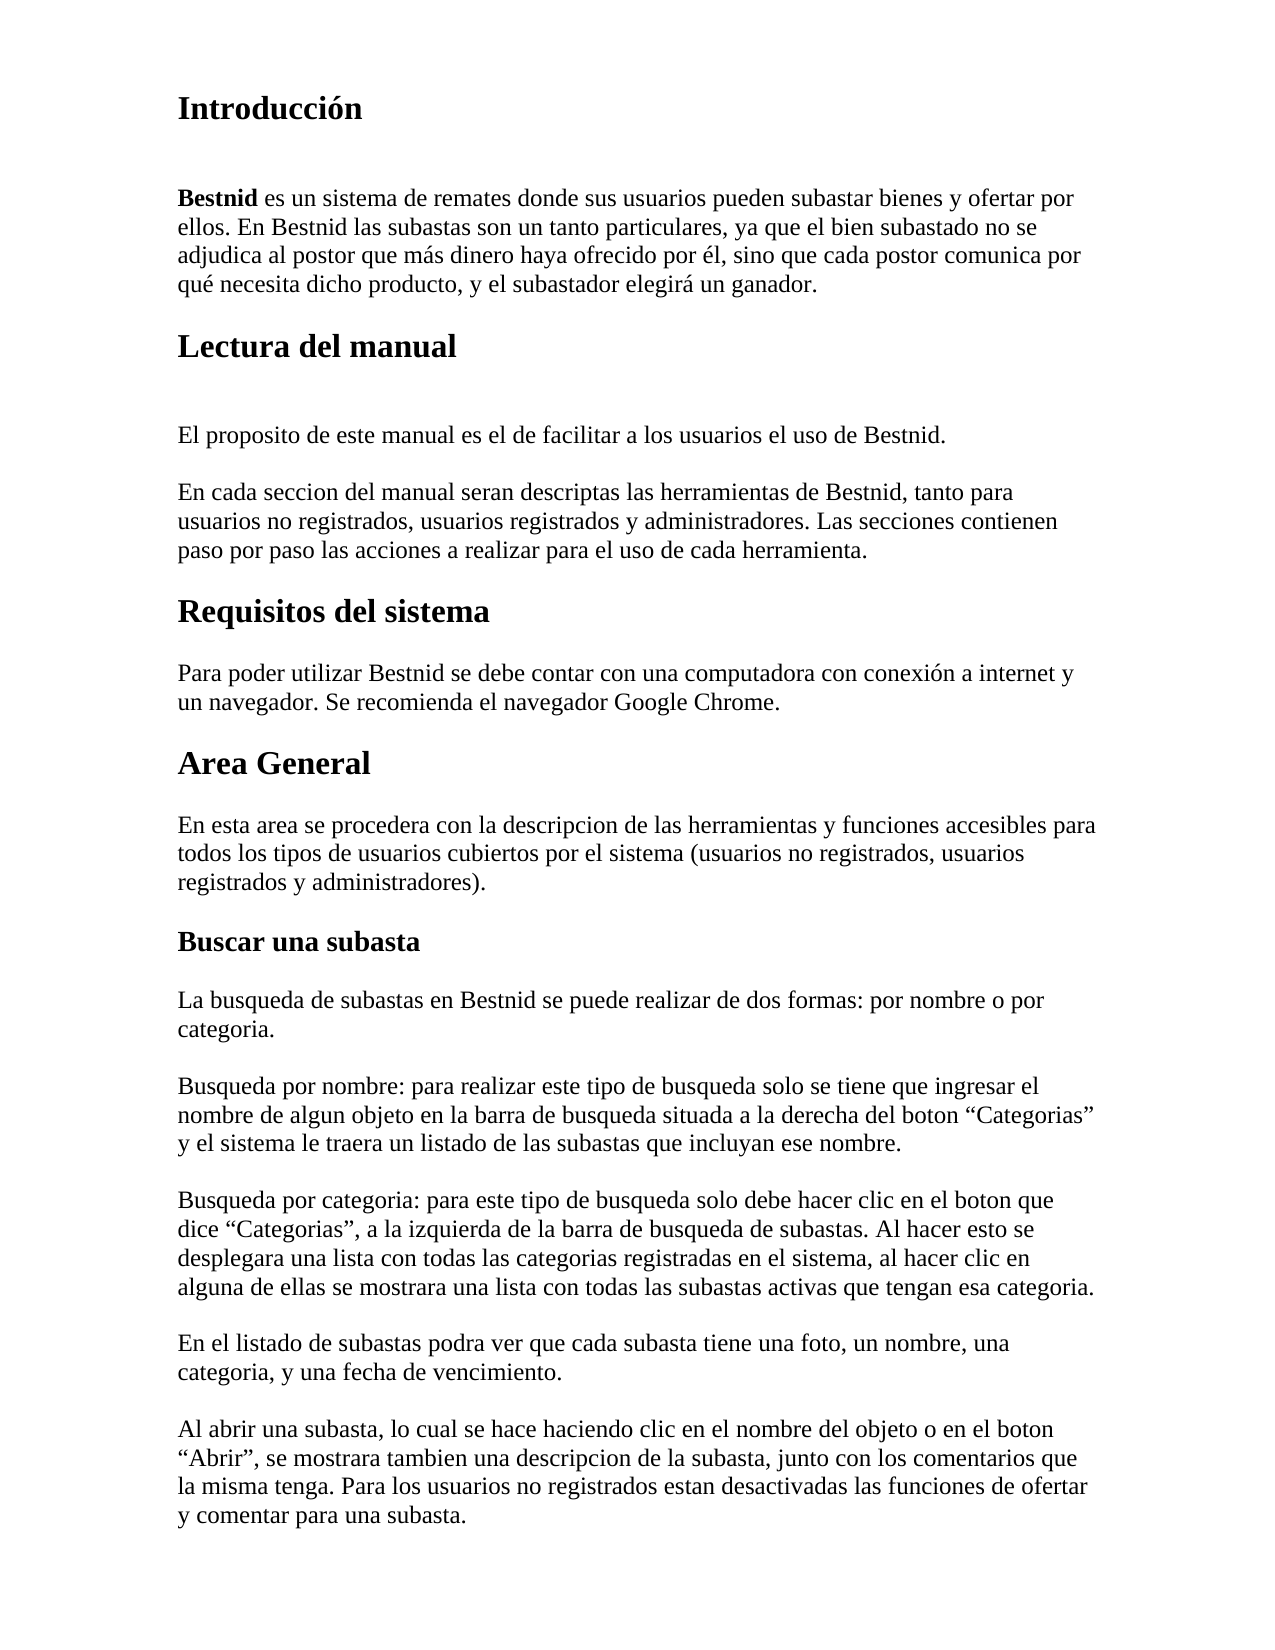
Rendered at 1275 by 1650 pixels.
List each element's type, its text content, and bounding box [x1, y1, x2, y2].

text En esta area se procedera con la descripcion de las herramientas y funciones accesibles para todos los tipos de usuarios cubiertos por el sistema (usuarios no registrados, usuarios registrados y administradores). [177, 810, 1098, 896]
text Busqueda por nombre: para realizar este tipo de busqueda solo se tiene que ingresar el nombre de algun objeto en la barra de busqueda situada a la derecha del boton “Categorias” y el sistema le traera un listado de las subastas que incluyan ese nombre. [177, 1071, 1098, 1157]
text Bestnid es un sistema de remates donde sus usuarios pueden subastar bienes y ofertar por ellos. En Bestnid las subastas son un tanto particulares, ya que el bien subastado no se adjudica al postor que más dinero haya ofrecido por él, sino que cada postor comunica por qué necesita dicho producto, y el subastador elegirá un ganador. [177, 183, 1098, 298]
text Para poder utilizar Bestnid se debe contar con una computadora con conexión a internet y un navegador. Se recomienda el navegador Google Chrome. [177, 658, 1098, 715]
text Buscar una subasta [177, 924, 1098, 957]
text Requisitos del sistema [177, 591, 1098, 630]
text En cada seccion del manual seran descriptas las herramientas de Bestnid, tanto para usuarios no registrados, usuarios registrados y administradores. Las secciones contienen paso por paso las acciones a realizar para el uso de cada herramienta. [177, 477, 1098, 563]
text La busqueda de subastas en Bestnid se puede realizar de dos formas: por nombre o por categoria. [177, 986, 1098, 1043]
text Busqueda por categoria: para este tipo de busqueda solo debe hacer clic en el boton que dice “Categorias”, a la izquierda de la barra de busqueda de subastas. Al hacer esto se desplegara una lista con todas las categorias registradas en el sistema, al hacer clic en alguna de ellas se mostrara una lista con todas las subastas activas que tengan esa categoria. [177, 1185, 1098, 1300]
text Area General [177, 743, 1098, 782]
text Lectura del manual [177, 326, 1098, 364]
text Al abrir una subasta, lo cual se hace haciendo clic en el nombre del objeto o en el boton “Abrir”, se mostrara tambien una descripcion de la subasta, junto con los comentarios que la misma tenga. Para los usuarios no registrados estan desactivadas las funciones de ofertar y comentar para una subasta. [177, 1414, 1098, 1529]
text Introducción [177, 89, 1098, 127]
text El proposito de este manual es el de facilitar a los usuarios el uso de Bestnid. [177, 420, 1098, 449]
text En el listado de subastas podra ver que cada subasta tiene una foto, un nombre, una categoria, y una fecha de vencimiento. [177, 1328, 1098, 1386]
